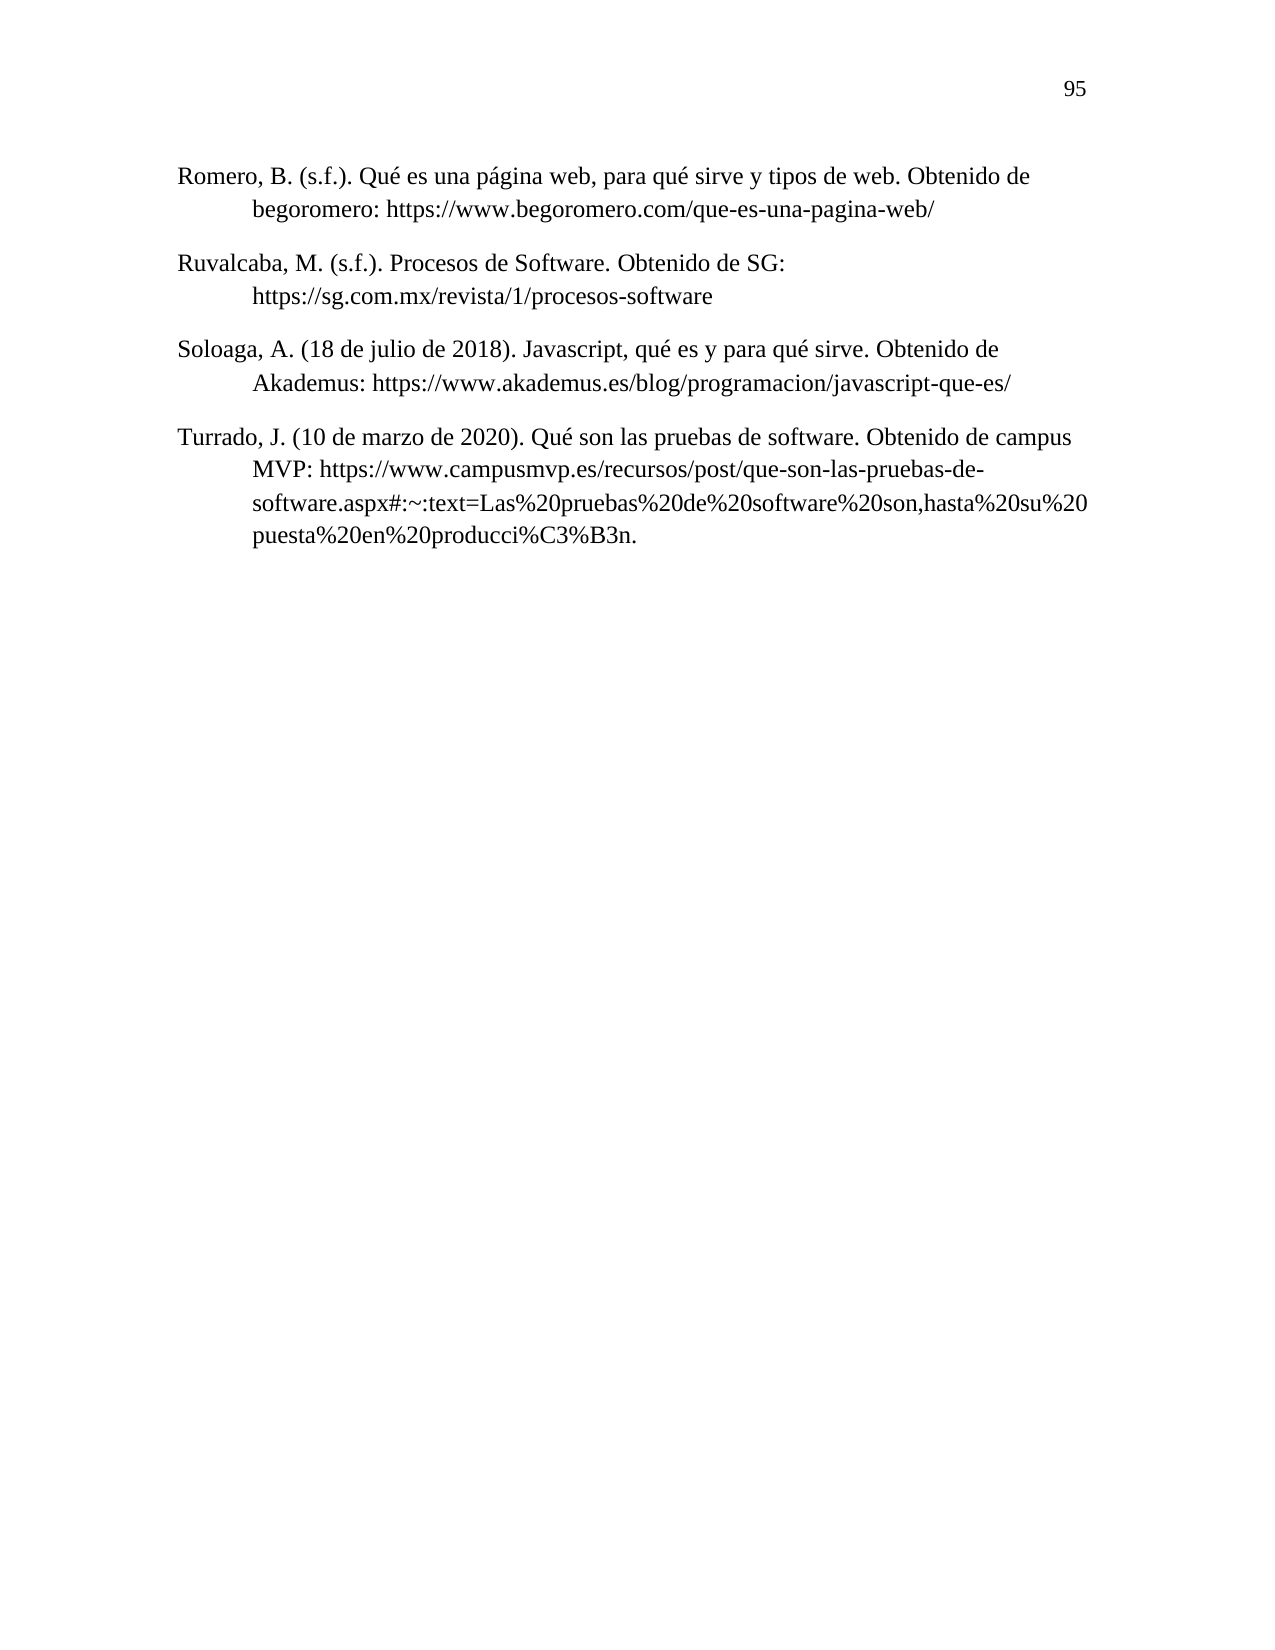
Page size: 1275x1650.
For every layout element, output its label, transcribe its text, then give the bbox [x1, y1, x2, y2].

text Ruvalcaba, M. (s.f.). Procesos de Software. Obtenido de SG: https://sg.com.mx/revista/1/procesos-software [177, 248, 785, 309]
text Romero, B. (s.f.). Qué es una página web, para qué sirve y tipos de web. Obtenido de begoromero: https://www.begoromero.com/que-es-una-pagina-web/ [177, 161, 1032, 222]
text Turrado, J. (10 de marzo de 2020). Qué son las pruebas de software. Obtenido de campus MVP: https://www.campusmvp.es/recursos/post/que-son-las-pruebas-de- software.aspx#:~:text=Las%20pruebas%20de%20software%20son,hasta%20su%20 puesta%20en%20producci%C3%B3n. [177, 422, 1098, 549]
text Soloaga, A. (18 de julio de 2018). Javascript, qué es y para qué sirve. Obtenido de Akademus: https://www.akademus.es/blog/programacion/javascript-que-es/ [177, 334, 1012, 396]
